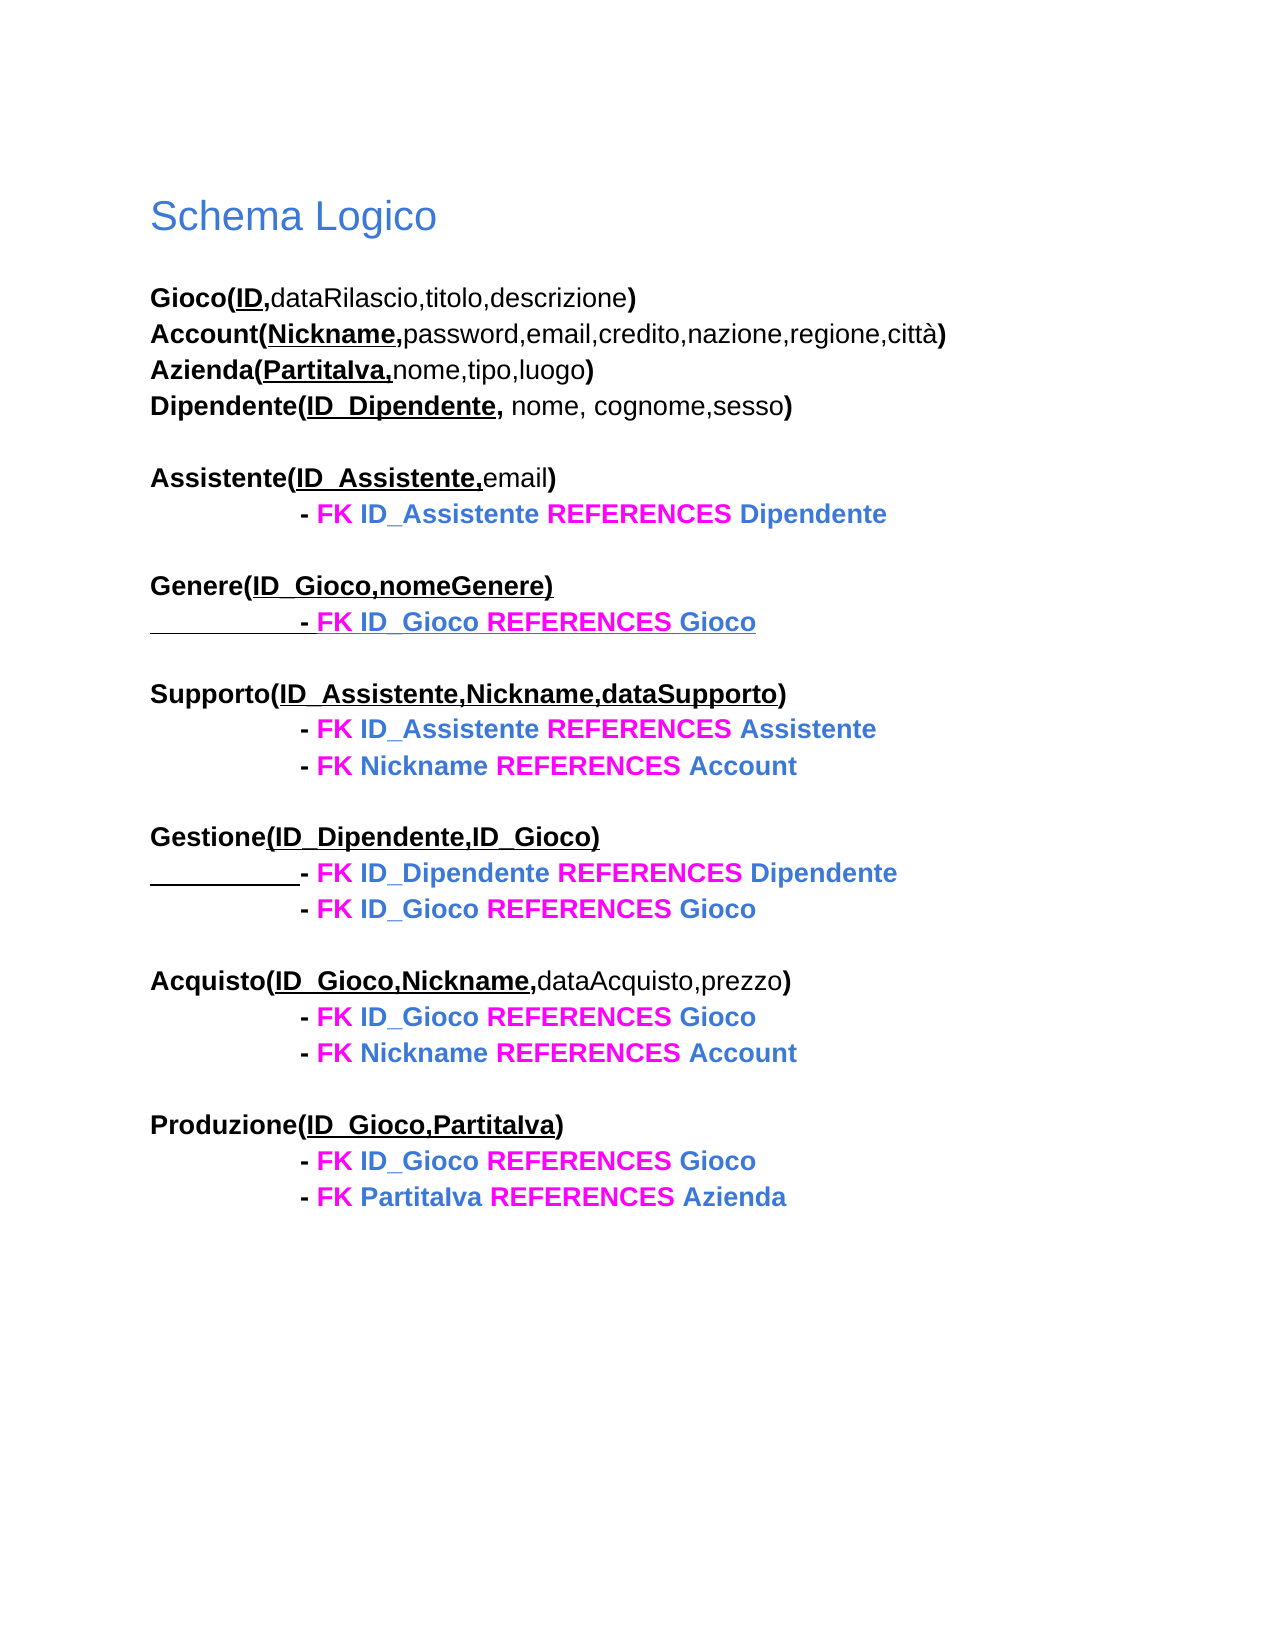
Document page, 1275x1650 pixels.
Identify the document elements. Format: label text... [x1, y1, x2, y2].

text Account(Nickname,password,email,credito,nazione,regione,città) [150, 318, 1247, 349]
text Supporto(ID_Assistente,Nickname,dataSupporto) [150, 678, 1247, 709]
text - FK ID_Gioco REFERENCES Gioco [150, 606, 1247, 637]
text - FK ID_Gioco REFERENCES Gioco [150, 1145, 1247, 1176]
text Gioco(ID,dataRilascio,titolo,descrizione) [150, 282, 1247, 313]
text - FK ID_Gioco REFERENCES Gioco [150, 893, 1247, 924]
text - FK Nickname REFERENCES Account [150, 749, 1247, 781]
text Azienda(PartitaIva,nome,tipo,luogo) [150, 354, 1247, 385]
text - FK ID_Dipendente REFERENCES Dipendente [150, 857, 1247, 888]
text Genere(ID_Gioco,nomeGenere) [150, 570, 1247, 601]
text - FK ID_Gioco REFERENCES Gioco [150, 1001, 1247, 1032]
text - FK ID_Assistente REFERENCES Assistente [150, 713, 1247, 745]
text Gestione(ID_Dipendente,ID_Gioco) [150, 821, 1247, 853]
text Assistente(ID_Assistente,email) [150, 462, 1247, 493]
text - FK Nickname REFERENCES Account [150, 1037, 1247, 1068]
text Dipendente(ID_Dipendente, nome, cognome,sesso) [150, 390, 1247, 421]
subtitle Schema Logico [150, 192, 1247, 239]
text - FK PartitaIva REFERENCES Azienda [150, 1181, 1247, 1212]
text - FK ID_Assistente REFERENCES Dipendente [225, 498, 1247, 529]
text Produzione(ID_Gioco,PartitaIva) [150, 1109, 1247, 1140]
text Acquisto(ID_Gioco,Nickname,dataAcquisto,prezzo) [150, 965, 1247, 996]
